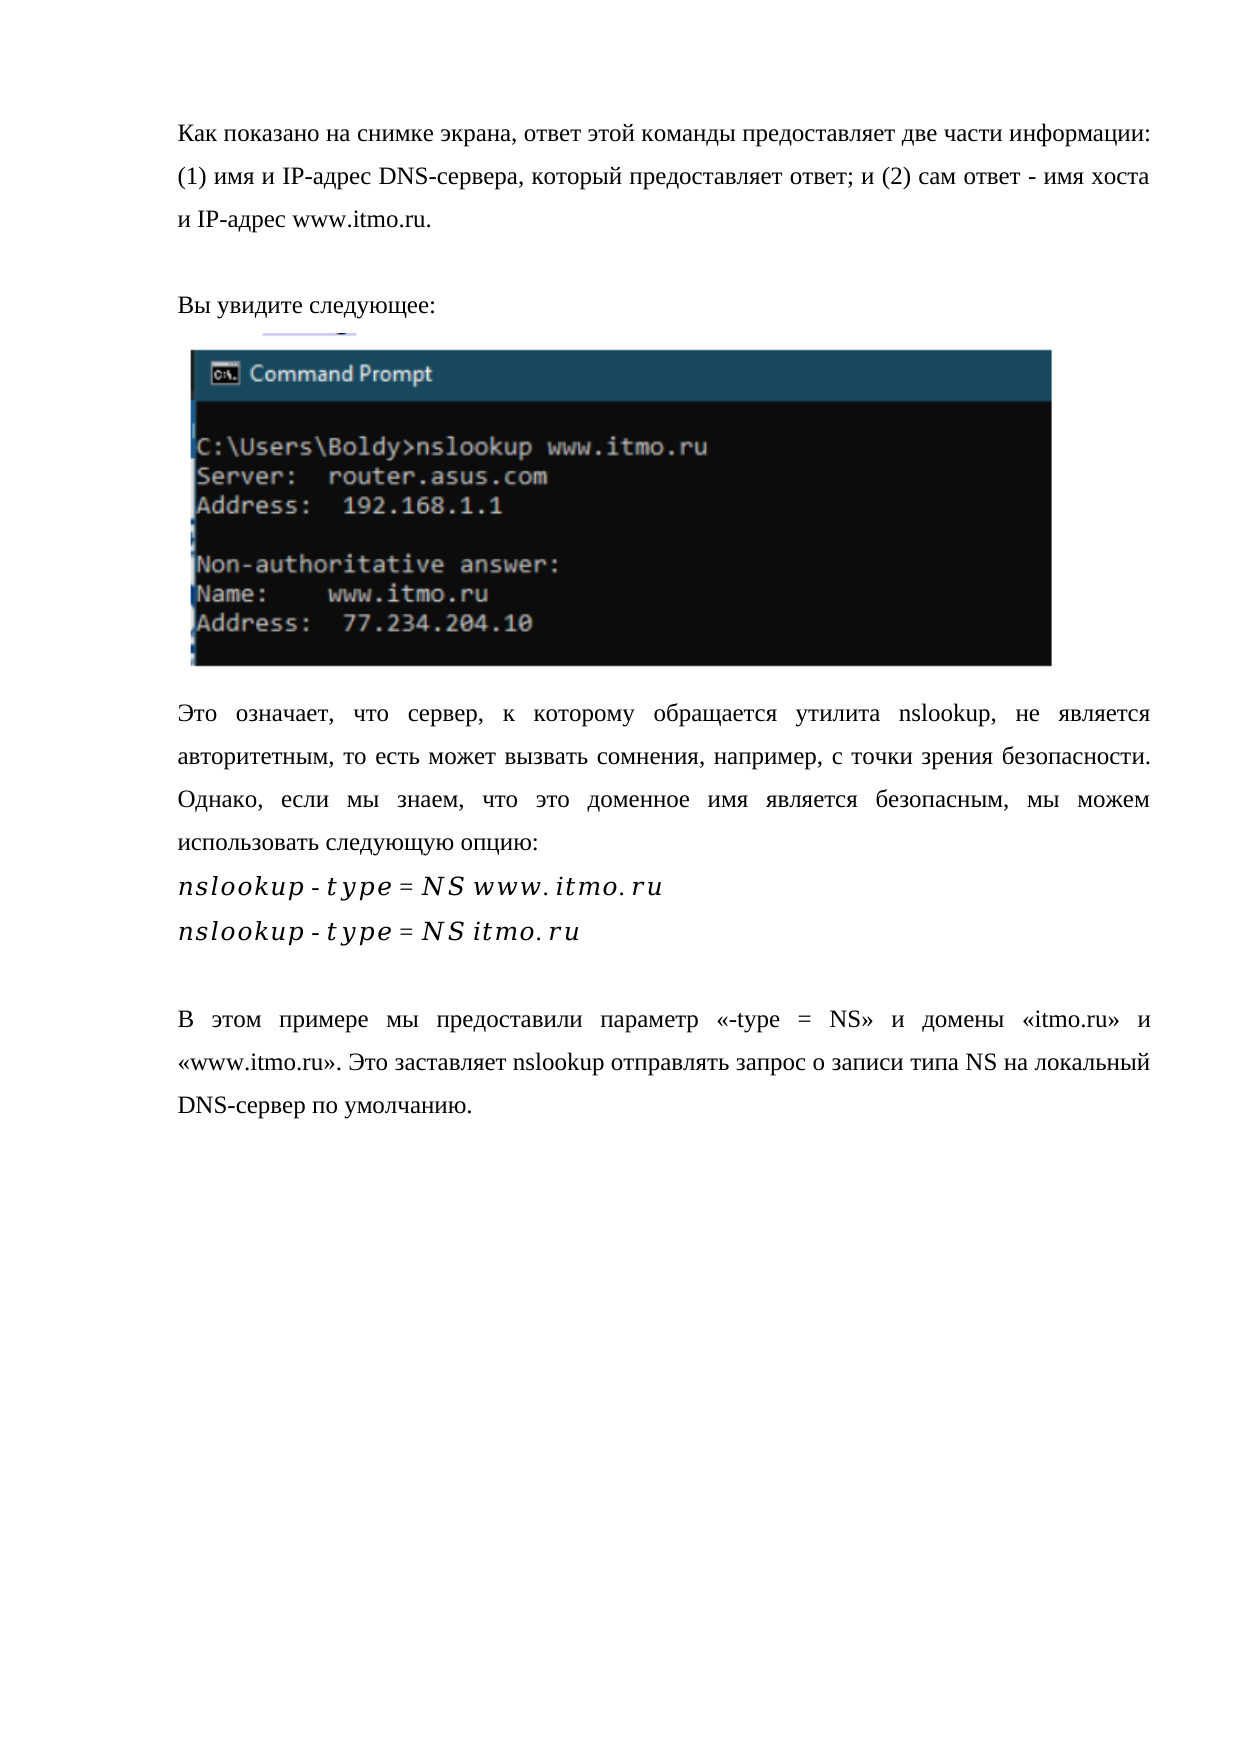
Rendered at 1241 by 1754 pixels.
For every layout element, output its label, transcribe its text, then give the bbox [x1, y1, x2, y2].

picture [177, 333, 1066, 682]
text 𝑛𝑠𝑙𝑜𝑜𝑘𝑢𝑝 - 𝑡𝑦𝑝𝑒 = 𝑁𝑆 𝑖𝑡𝑚𝑜. 𝑟𝑢 [177, 916, 1152, 946]
text Это означает, что сервер, к которому обращается утилита nslookup, не является авторитетным, то есть может вызвать сомнения, например, с точки зрения безопасности. Однако, если мы знаем, что это доменное имя является безопасным, мы можем использовать следующую опцию: [177, 698, 1152, 856]
text 𝑛𝑠𝑙𝑜𝑜𝑘𝑢𝑝 - 𝑡𝑦𝑝𝑒 = 𝑁𝑆 𝑤𝑤𝑤. 𝑖𝑡𝑚𝑜. 𝑟𝑢 [177, 871, 1152, 901]
text Как показано на снимке экрана, ответ этой команды предоставляет две части информации: (1) имя и IP-адрес DNS-сервера, который предоставляет ответ; и (2) сам ответ - имя хоста и IP-адрес www.itmo.ru. [177, 118, 1152, 233]
text В этом примере мы предоставили параметр «-type = NS» и домены «itmo.ru» и «www.itmo.ru». Это заставляет nslookup отправлять запрос о записи типа NS на локальный DNS-сервер по умолчанию. [177, 1004, 1152, 1119]
text Вы увидите следующее: [177, 291, 1152, 319]
